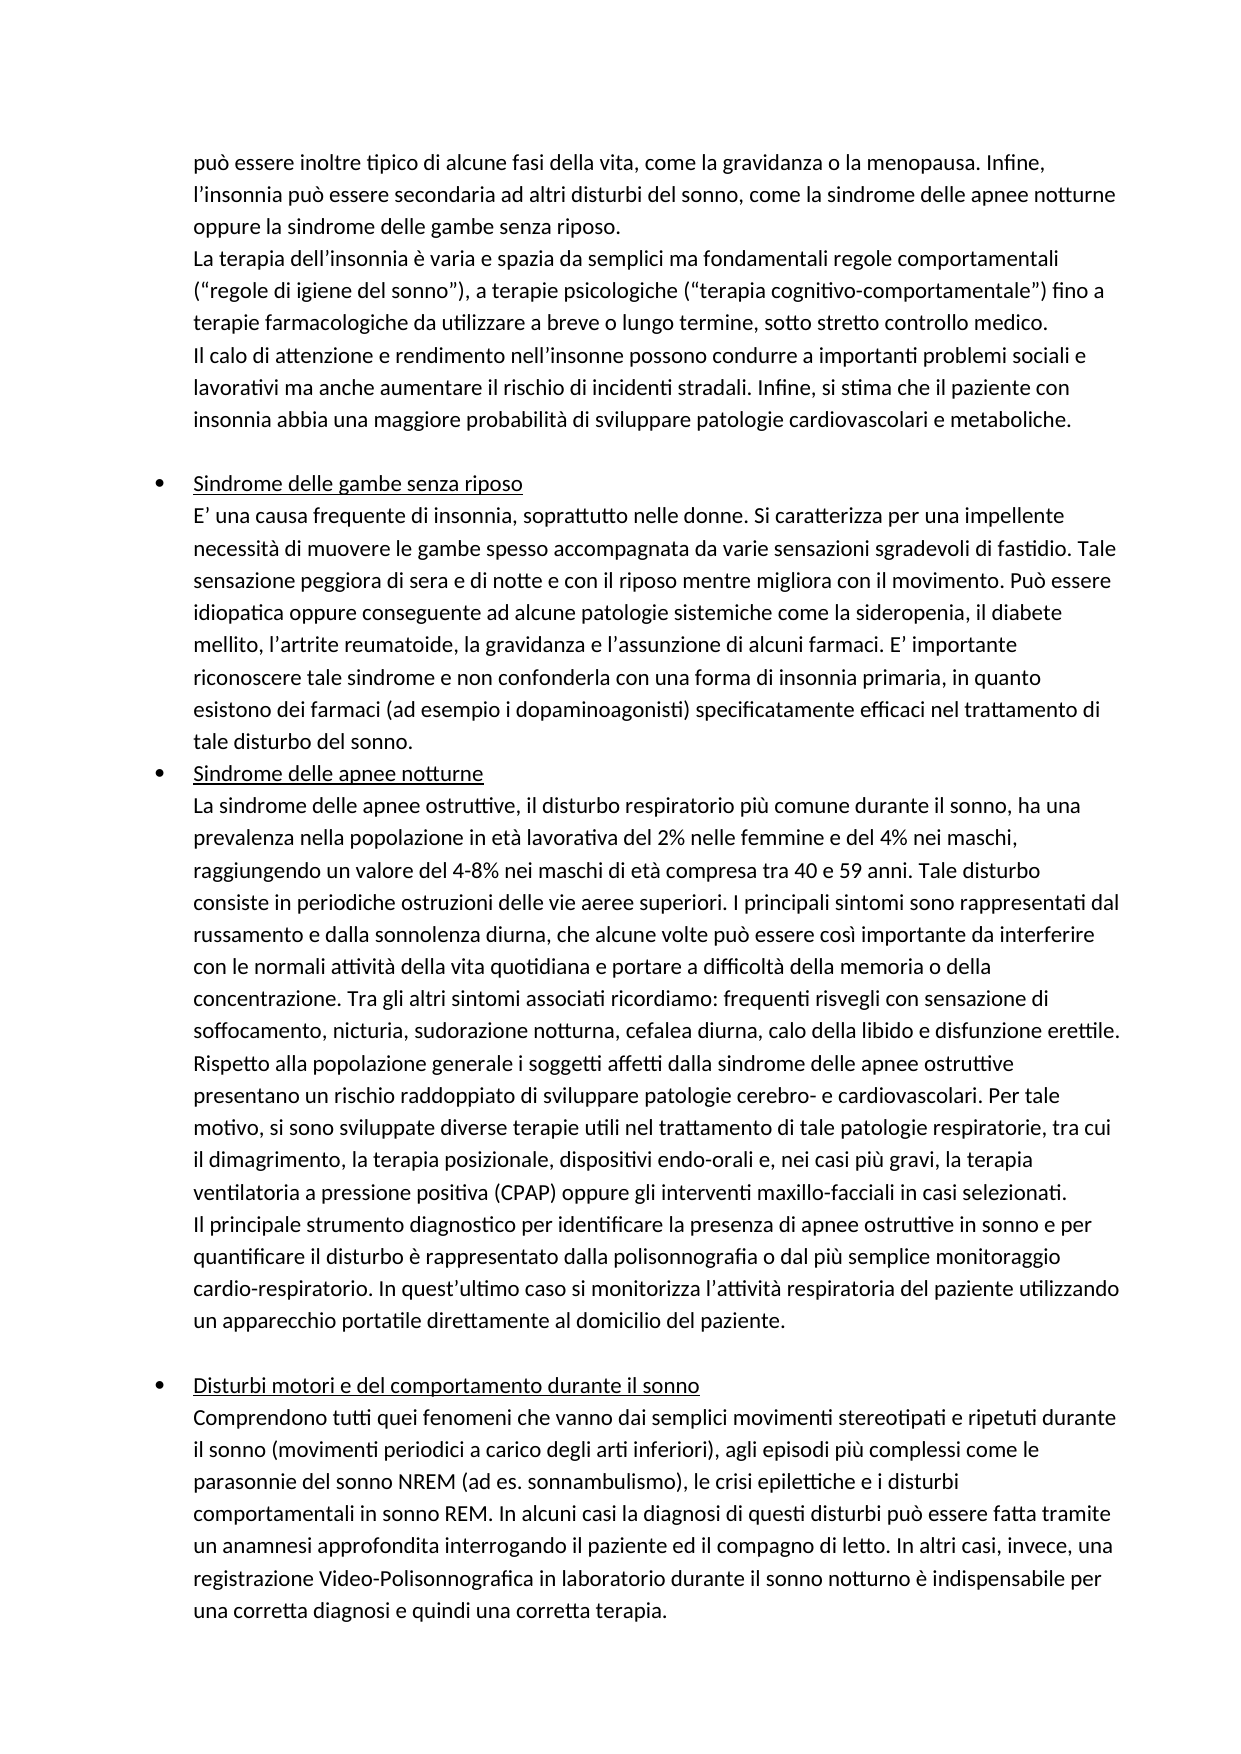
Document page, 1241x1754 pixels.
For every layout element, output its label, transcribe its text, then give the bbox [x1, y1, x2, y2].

list Il calo di attenzione e rendimento nell’insonne possono condurre a importanti problemi sociali e lavorativi ma anche aumentare il rischio di incidenti stradali. Infine, si stima che il paziente con insonnia abbia una maggiore probabilità di sviluppare patologie cardiovascolari e metaboliche. [193, 341, 1122, 433]
list Comprendono tutti quei fenomeni che vanno dai semplici movimenti stereotipati e ripetuti durante il sonno (movimenti periodici a carico degli arti inferiori), agli episodi più complessi come le parasonnie del sonno NREM (ad es. sonnambulismo), le crisi epilettiche e i disturbi comportamentali in sonno REM. In alcuni casi la diagnosi di questi disturbi può essere fatta tramite un anamnesi approfondita interrogando il paziente ed il compagno di letto. In altri casi, invece, una registrazione Video-Polisonnografica in laboratorio durante il sonno notturno è indispensabile per una corretta diagnosi e quindi una corretta terapia. [193, 1403, 1122, 1624]
list Sindrome delle gambe senza riposo [156, 469, 1122, 497]
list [193, 148, 1122, 240]
list E’ una causa frequente di insonnia, soprattutto nelle donne. Si caratterizza per una impellente necessità di muovere le gambe spesso accompagnata da varie sensazioni sgradevoli di fastidio. Tale sensazione peggiora di sera e di notte e con il riposo mentre migliora con il movimento. Può essere idiopatica oppure conseguente ad alcune patologie sistemiche come la sideropenia, il diabete mellito, l’artrite reumatoide, la gravidanza e l’assunzione di alcuni farmaci. E’ importante riconoscere tale sindrome e non confonderla con una forma di insonnia primaria, in quanto esistono dei farmaci (ad esempio i dopaminoagonisti) specificatamente efficaci nel trattamento di tale disturbo del sonno. [193, 502, 1122, 755]
list La sindrome delle apnee ostruttive, il disturbo respiratorio più comune durante il sonno, ha una prevalenza nella popolazione in età lavorativa del 2% nelle femmine e del 4% nei maschi, raggiungendo un valore del 4-8% nei maschi di età compresa tra 40 e 59 anni. Tale disturbo consiste in periodiche ostruzioni delle vie aeree superiori. I principali sintomi sono rappresentati dal russamento e dalla sonnolenza diurna, che alcune volte può essere così importante da interferire con le normali attività della vita quotidiana e portare a difficoltà della memoria o della concentrazione. Tra gli altri sintomi associati ricordiamo: frequenti risvegli con sensazione di soffocamento, nicturia, sudorazione notturna, cefalea diurna, calo della libido e disfunzione erettile. Rispetto alla popolazione generale i soggetti affetti dalla sindrome delle apnee ostruttive presentano un rischio raddoppiato di sviluppare patologie cerebro- e cardiovascolari. Per tale motivo, si sono sviluppate diverse terapie utili nel trattamento di tale patologie respiratorie, tra cui il dimagrimento, la terapia posizionale, dispositivi endo-orali e, nei casi più gravi, la terapia ventilatoria a pressione positiva (CPAP) oppure gli interventi maxillo-facciali in casi selezionati. [193, 791, 1122, 1206]
list Sindrome delle apnee notturne [156, 759, 1122, 787]
list Il principale strumento diagnostico per identificare la presenza di apnee ostruttive in sonno e per quantificare il disturbo è rappresentato dalla polisonnografia o dal più semplice monitoraggio cardio-respiratorio. In quest’ultimo caso si monitorizza l’attività respiratoria del paziente utilizzando un apparecchio portatile direttamente al domicilio del paziente. [193, 1210, 1122, 1334]
list La terapia dell’insonnia è varia e spazia da semplici ma fondamentali regole comportamentali (“regole di igiene del sonno”), a terapie psicologiche (“terapia cognitivo-comportamentale”) fino a terapie farmacologiche da utilizzare a breve o lungo termine, sotto stretto controllo medico. [193, 244, 1122, 337]
list Disturbi motori e del comportamento durante il sonno [156, 1371, 1122, 1399]
